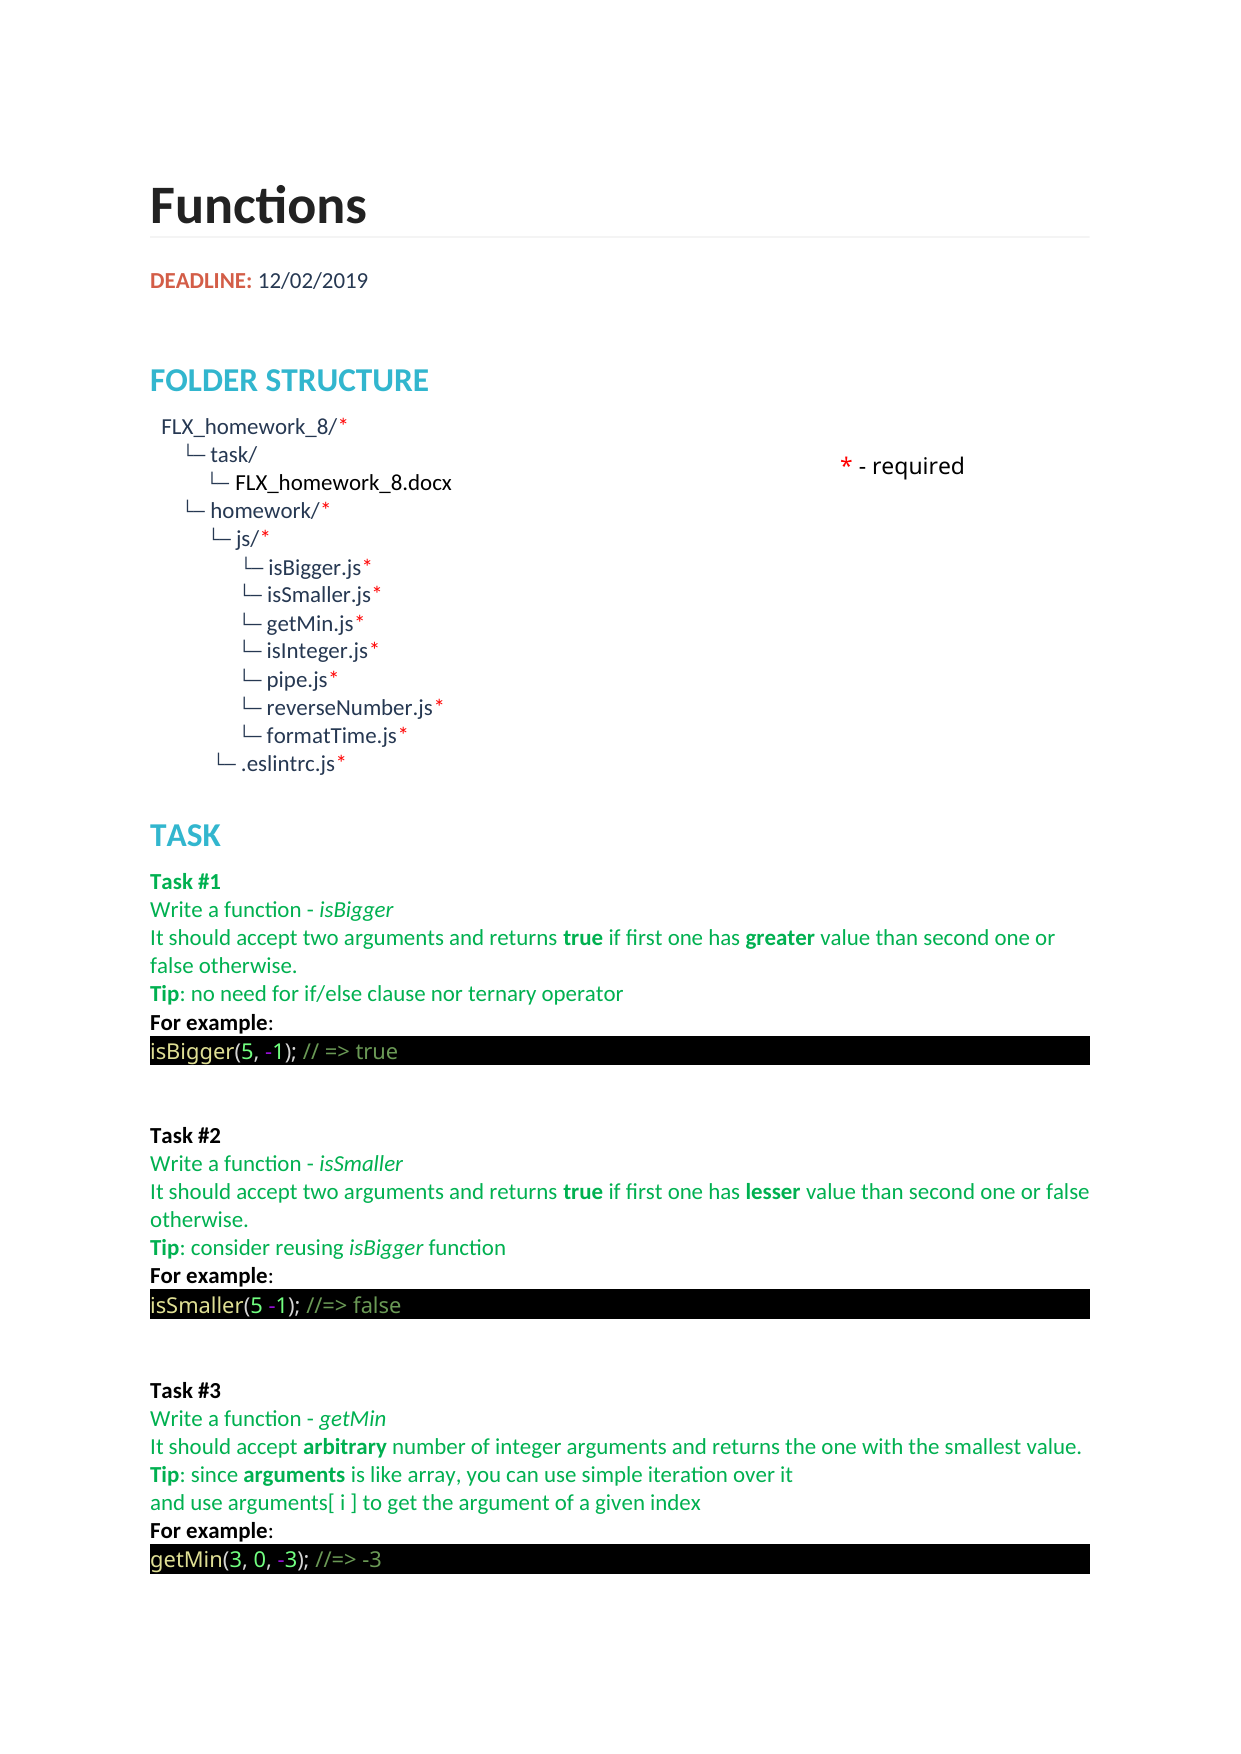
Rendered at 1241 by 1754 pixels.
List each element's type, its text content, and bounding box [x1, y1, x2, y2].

text Tip: no need for if/else clause nor ternary operator For example: [150, 979, 1090, 1036]
text isSmaller(5 -1); //=> false [150, 1289, 1090, 1319]
text Write a function - getMin [150, 1404, 1090, 1432]
text getMin(3, 0, -3); //=> -3 [150, 1544, 1090, 1574]
text FOLDER STRUCTURE [150, 359, 1090, 400]
text TASK [150, 814, 1090, 855]
table_header * - required [829, 413, 1088, 777]
text It should accept two arguments and returns true if first one has greater value than second one or false otherwise. [150, 923, 1090, 979]
text Write a function - isBigger [150, 896, 1090, 923]
text Task #1 [150, 867, 1090, 896]
text It should accept two arguments and returns true if first one has lesser value than second one or false otherwise. [150, 1177, 1090, 1233]
text Tip: consider reusing isBigger function For example: [150, 1233, 1090, 1289]
text isBigger(5, -1); // => true [150, 1036, 1090, 1065]
text It should accept arbitrary number of integer arguments and returns the one with the smallest value. [150, 1432, 1090, 1460]
text Tip: since arguments is like array, you can use simple iteration over it and use arguments[ i ] to get the argument of a given index For example: [150, 1460, 1090, 1544]
text Task #2 [150, 1121, 1090, 1149]
table_header FLX_homework_8/* └─ task/ └─ FLX_homework_8.docx └─ homework/* └─ js/* └─ isBigger.js* └─ isSmaller.js* └─ getMin.js* └─ isInteger.js* └─ pipe.js* └─ reverseNumber.js* └─ formatTime.js* └─ .eslintrc.js* [150, 413, 829, 777]
text Task #3 [150, 1376, 1090, 1404]
text Functions [150, 171, 1090, 236]
text DEADLINE: 12/02/2019 [150, 266, 1090, 294]
text Write a function - isSmaller [150, 1149, 1090, 1177]
